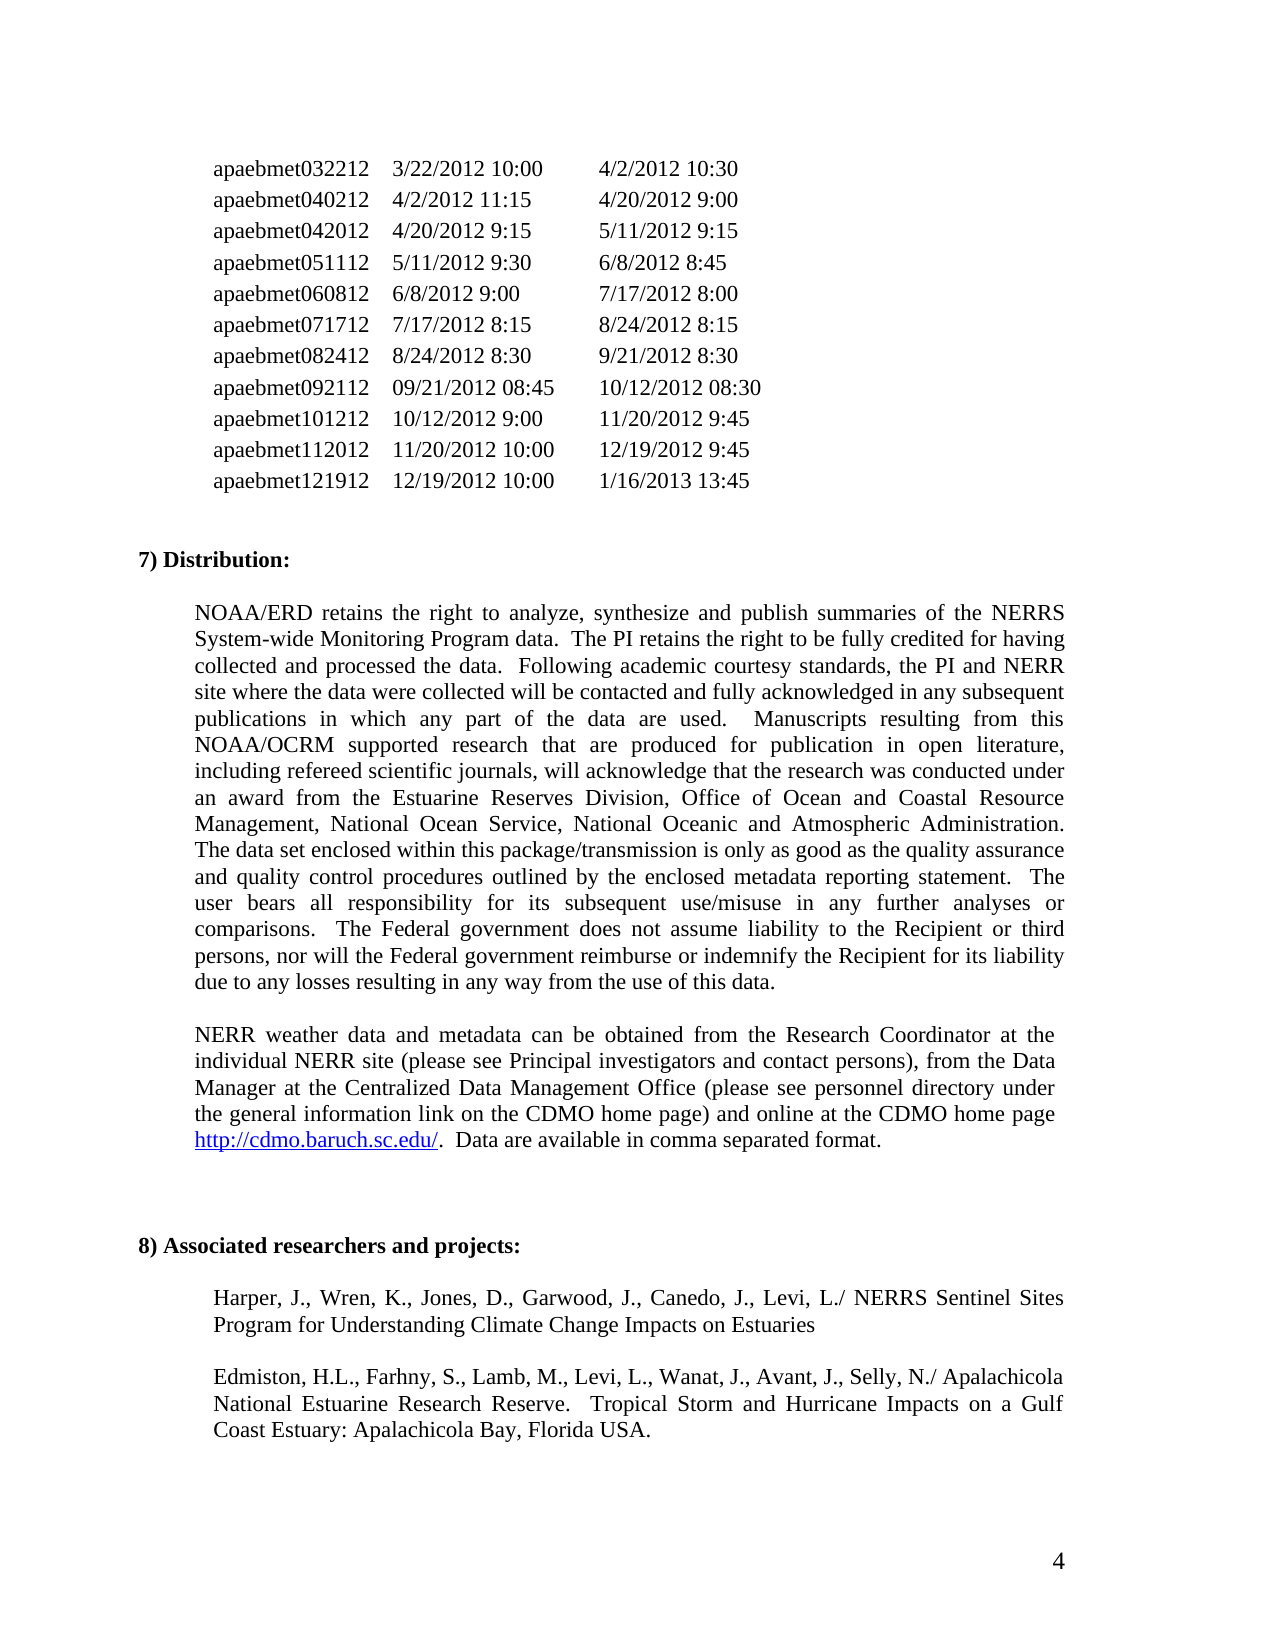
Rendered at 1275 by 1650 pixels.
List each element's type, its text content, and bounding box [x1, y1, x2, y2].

table_cell 4/20/2012 9:00 [588, 181, 794, 212]
table_cell 4/2/2012 11:15 [381, 181, 587, 212]
table_cell apaebmet032212 [202, 150, 381, 181]
table_cell 3/22/2012 10:00 [381, 150, 587, 181]
table_cell 12/19/2012 10:00 [381, 463, 587, 494]
table_cell 8/24/2012 8:15 [588, 306, 794, 337]
table_cell apaebmet040212 [202, 181, 381, 212]
table_cell 8/24/2012 8:30 [381, 338, 587, 369]
table_cell 9/21/2012 8:30 [588, 338, 794, 369]
table_cell apaebmet060812 [202, 275, 381, 306]
text NERR weather data and metadata can be obtained from the Research Coordinator at the individual NERR site (please see Principal investigators and contact persons), from the Data Manager at the Centralized Data Management Office (please see personnel directory under the general information link on the CDMO home page) and online at the CDMO home page http://cdmo.baruch.sc.edu/. Data are available in comma separated format. [194, 1021, 1057, 1153]
text 7) Distribution: [138, 546, 1065, 573]
table_cell apaebmet112012 [202, 431, 381, 462]
table_cell 10/12/2012 9:00 [381, 400, 587, 431]
table_cell 5/11/2012 9:15 [588, 213, 794, 244]
text NOAA/ERD retains the right to analyze, synthesize and publish summaries of the NERRS System-wide Monitoring Program data. The PI retains the right to be fully credited for having collected and processed the data. Following academic courtesy standards, the PI and NERR site where the data were collected will be contacted and fully acknowledged in any subsequent publications in which any part of the data are used. Manuscripts resulting from this NOAA/OCRM supported research that are produced for publication in open literature, including refereed scientific journals, will acknowledge that the research was conducted under an award from the Estuarine Reserves Division, Office of Ocean and Coastal Resource Management, National Ocean Service, National Oceanic and Atmospheric Administration. The data set enclosed within this package/transmission is only as good as the quality assurance and quality control procedures outlined by the enclosed metadata reporting statement. The user bears all responsibility for its subsequent use/misuse in any further analyses or comparisons. The Federal government does not assume liability to the Recipient or third persons, nor will the Federal government reimburse or indemnify the Recipient for its liability due to any losses resulting in any way from the use of this data. [194, 599, 1066, 994]
table_cell apaebmet121912 [202, 463, 381, 494]
table_cell apaebmet051112 [202, 244, 381, 275]
table_cell apaebmet101212 [202, 400, 381, 431]
table_cell 11/20/2012 9:45 [588, 400, 794, 431]
table_cell apaebmet082412 [202, 338, 381, 369]
table_cell 10/12/2012 08:30 [588, 369, 794, 400]
table_cell apaebmet042012 [202, 213, 381, 244]
table_cell apaebmet071712 [202, 306, 381, 337]
table_cell 4/2/2012 10:30 [588, 150, 794, 181]
text 8) Associated researchers and projects: [138, 1232, 1065, 1258]
table_cell 12/19/2012 9:45 [588, 431, 794, 462]
text Harper, J., Wren, K., Jones, D., Garwood, J., Canedo, J., Levi, L./ NERRS Sentinel Sites Program for Understanding Climate Change Impacts on Estuaries [213, 1284, 1065, 1337]
table_cell 6/8/2012 8:45 [588, 244, 794, 275]
table_cell 1/16/2013 13:45 [588, 463, 794, 494]
table_cell apaebmet092112 [202, 369, 381, 400]
table_cell 11/20/2012 10:00 [381, 431, 587, 462]
table_cell 5/11/2012 9:30 [381, 244, 587, 275]
table_cell 09/21/2012 08:45 [381, 369, 587, 400]
text Edmiston, H.L., Farhny, S., Lamb, M., Levi, L., Wanat, J., Avant, J., Selly, N./ National Estuarine Research Reserve. Tropical Storm and Hurricane Impacts on a Estuary: . [213, 1363, 1065, 1442]
table_cell 7/17/2012 8:00 [588, 275, 794, 306]
table_cell 7/17/2012 8:15 [381, 306, 587, 337]
table_cell 4/20/2012 9:15 [381, 213, 587, 244]
table_cell 6/8/2012 9:00 [381, 275, 587, 306]
